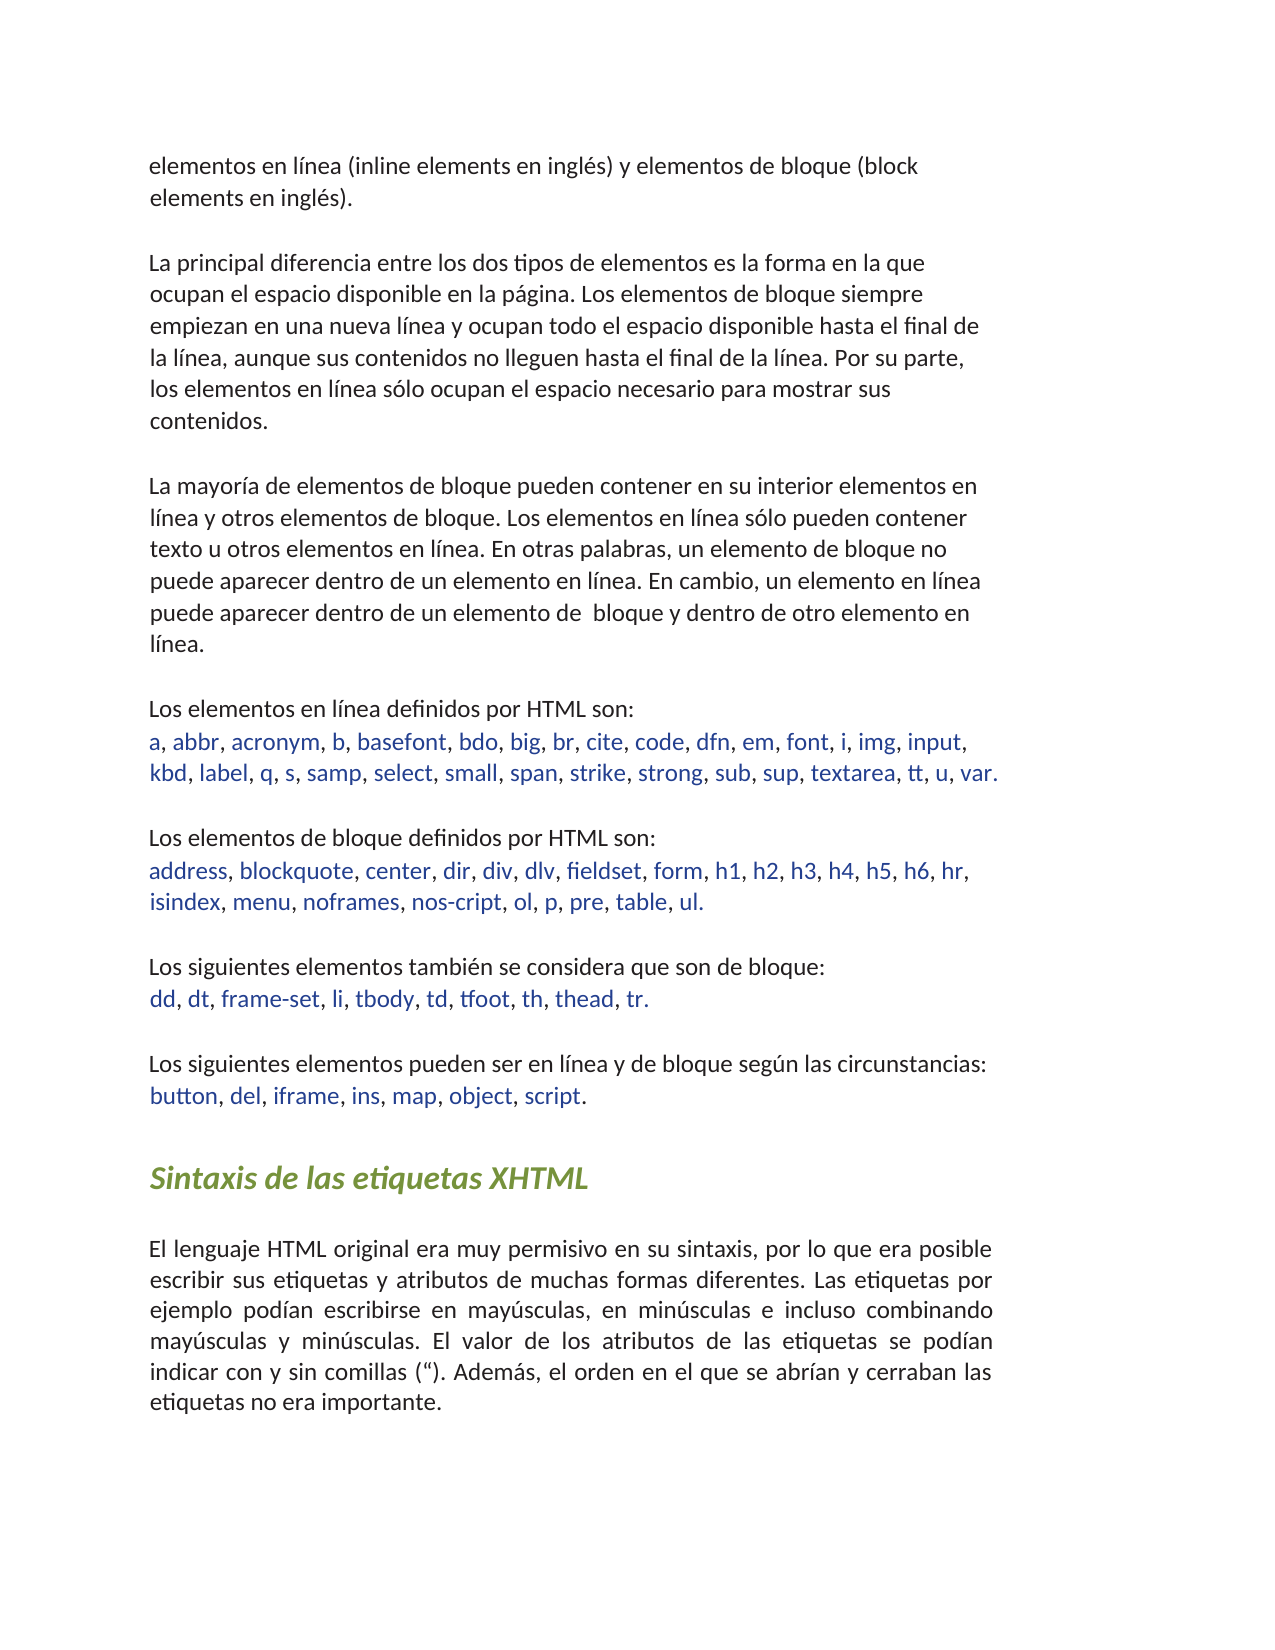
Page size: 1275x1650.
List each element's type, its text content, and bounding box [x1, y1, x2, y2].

text elementos en línea (inline elements en inglés) y elementos de bloque (block elements en inglés). [148, 150, 994, 212]
text address, blockquote, center, dir, div, dlv, fieldset, form, h1, h2, h3, h4, h5, h6, hr, isindex, menu, noframes, nos-cript, ol, p, pre, table, ul. [148, 855, 1002, 917]
text a, abbr, acronym, b, basefont, bdo, big, br, cite, code, dfn, em, font, i, img, input, kbd, label, q, s, samp, select, small, span, strike, strong, sub, sup, textarea, tt, u, var. [148, 726, 1002, 788]
subtitle Sintaxis de las etiquetas XHTML [150, 1157, 1125, 1197]
text La principal diferencia entre los dos tipos de elementos es la forma en la que ocupan el espacio disponible en la página. Los elementos de bloque siempre empiezan en una nueva línea y ocupan todo el espacio disponible hasta el final de la línea, aunque sus contenidos no lleguen hasta el final de la línea. Por su parte, los elementos en línea sólo ocupan el espacio necesario para mostrar sus contenidos. [148, 247, 994, 436]
text Los siguientes elementos también se considera que son de bloque: dd, dt, frame-set, li, tbody, td, tfoot, th, thead, tr. [148, 952, 830, 1014]
text El lenguaje HTML original era muy permisivo en su sintaxis, por lo que era posible escribir sus etiquetas y atributos de muchas formas diferentes. Las etiquetas por ejemplo podían escribirse en mayúsculas, en minúsculas e incluso combinando mayúsculas y minúsculas. El valor de los atributos de las etiquetas se podían indicar con y sin comillas (“). Además, el orden en el que se abrían y cerraban las etiquetas no era importante. [148, 1233, 994, 1417]
text Los elementos en línea definidos por HTML son: [148, 694, 994, 724]
text Los elementos de bloque definidos por HTML son: [148, 823, 994, 853]
text Los siguientes elementos pueden ser en línea y de bloque según las circunstancias: button, del, iframe, ins, map, object, script. [148, 1048, 994, 1111]
text La mayoría de elementos de bloque pueden contener en su interior elementos en línea y otros elementos de bloque. Los elementos en línea sólo pueden contener texto u otros elementos en línea. En otras palabras, un elemento de bloque no puede aparecer dentro de un elemento en línea. En cambio, un elemento en línea puede aparecer dentro de un elemento de bloque y dentro de otro elemento en línea. [148, 470, 994, 659]
